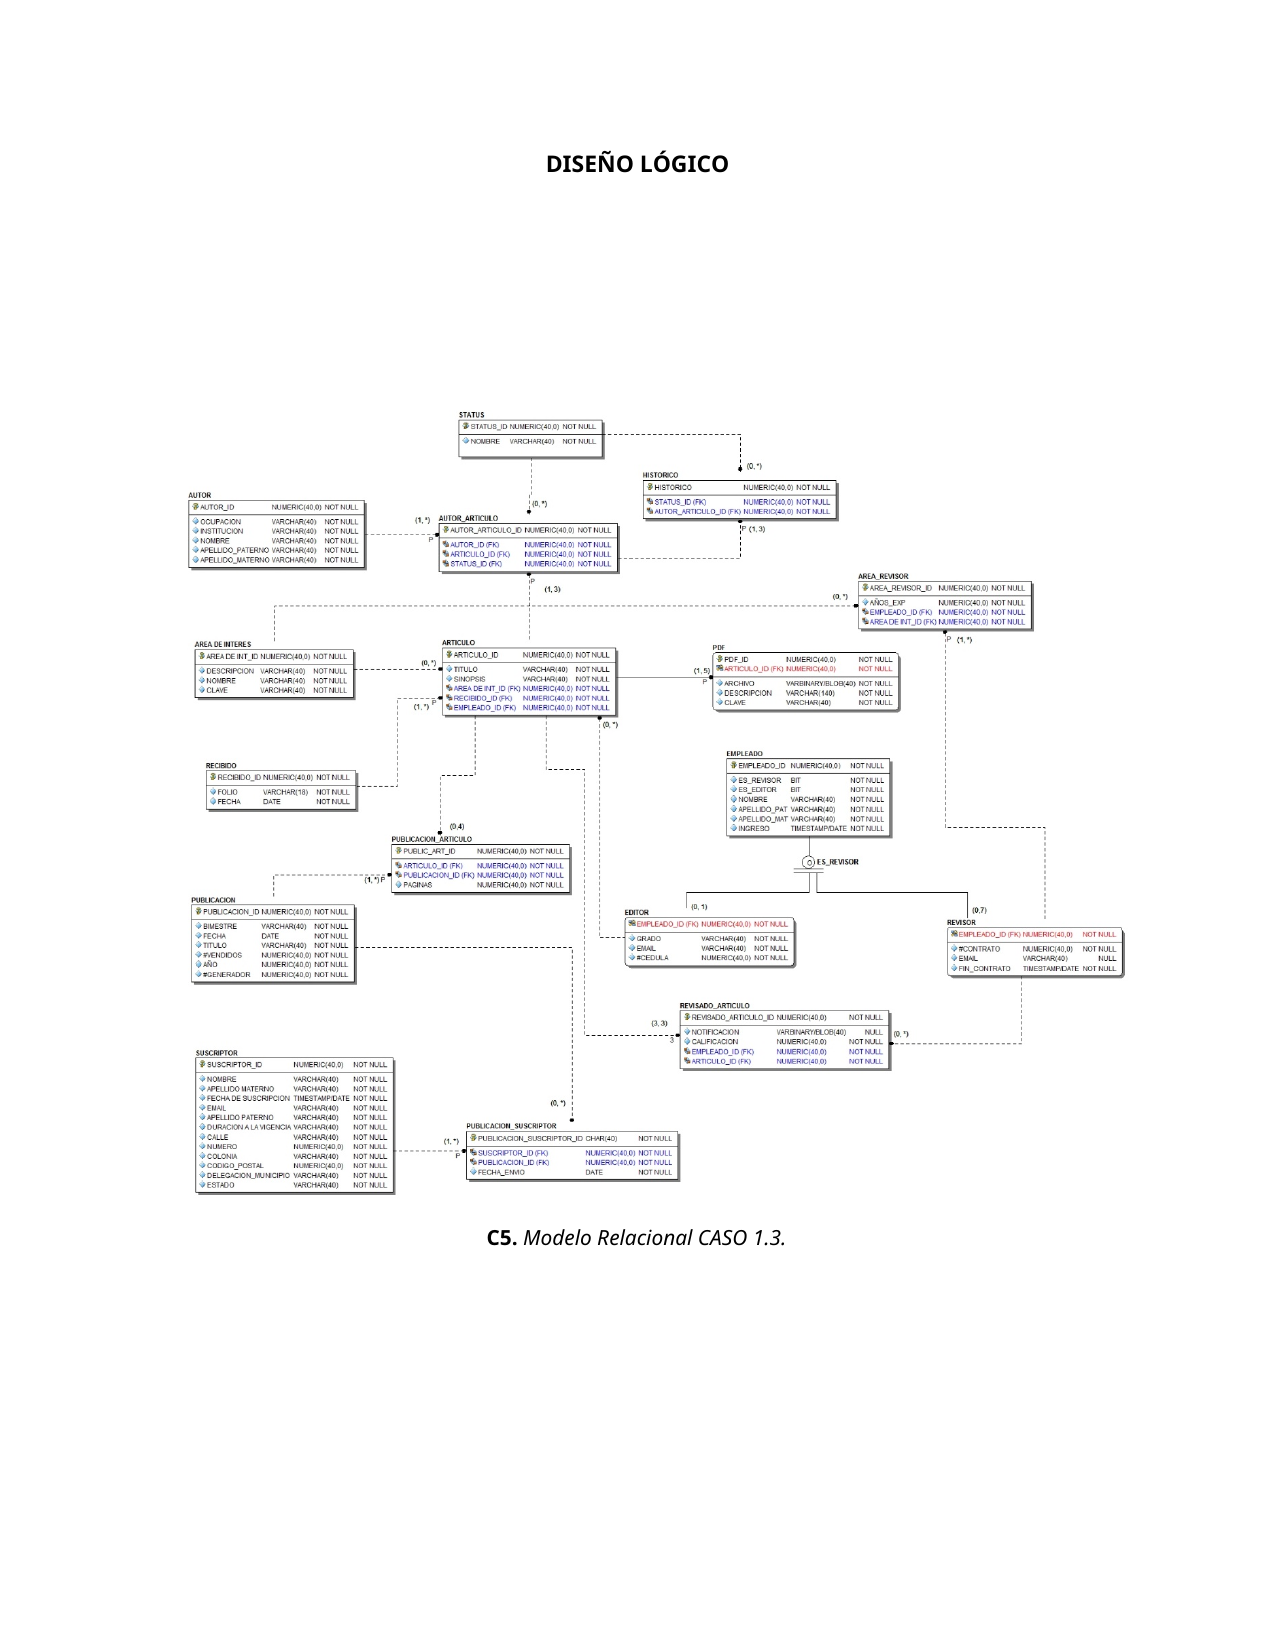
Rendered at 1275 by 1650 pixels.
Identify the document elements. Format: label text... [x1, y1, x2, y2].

picture [177, 399, 1134, 1204]
text DISEÑO LÓGICO [177, 148, 1098, 179]
text C5. Modelo Relacional CASO 1.3. [177, 1223, 1098, 1251]
